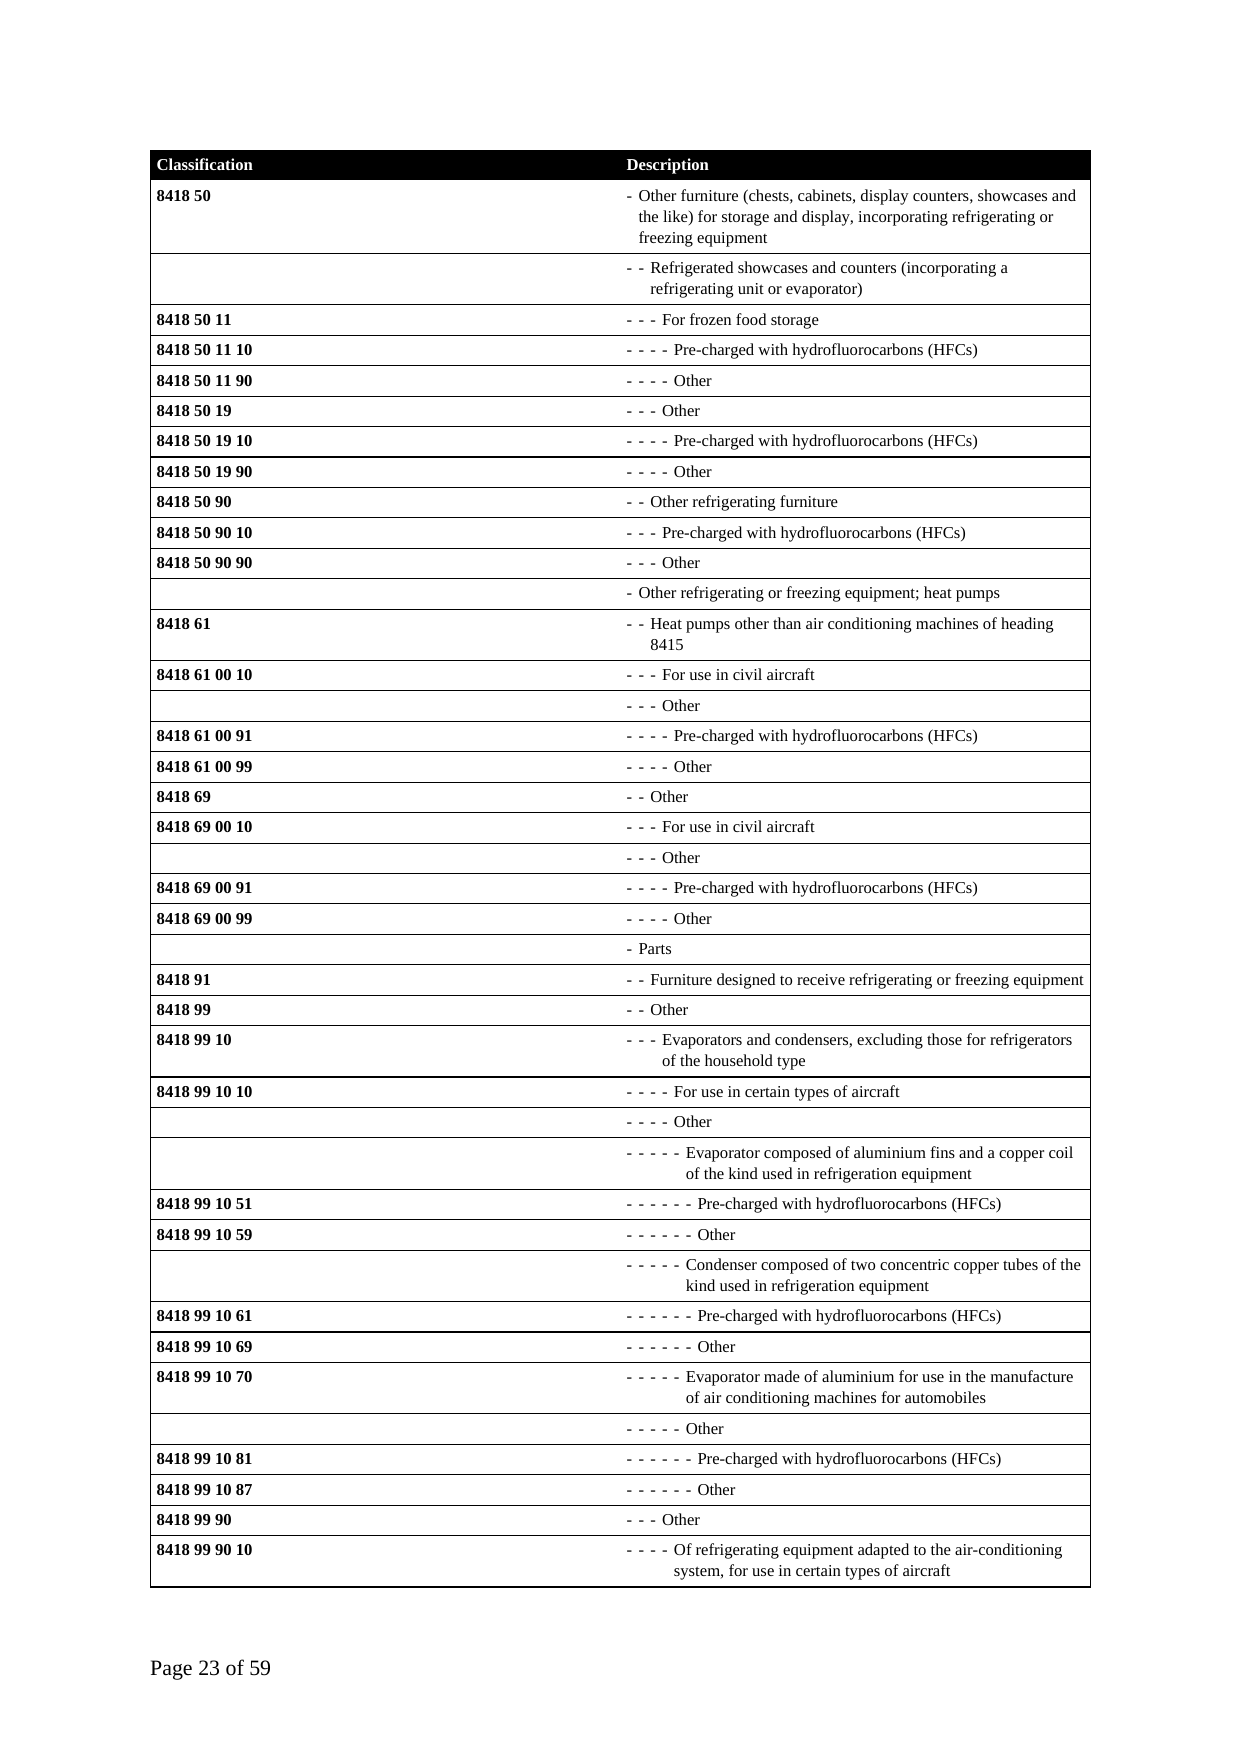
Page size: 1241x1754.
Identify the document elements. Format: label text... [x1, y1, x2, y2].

table_cell - - - - For use in certain types of aircraft [621, 1078, 1090, 1107]
table_cell - - Heat pumps other than air conditioning machines of heading 8415 [621, 610, 1090, 660]
table_cell - - - - Pre-charged with hydrofluorocarbons (HFCs) [621, 874, 1090, 903]
table_cell [151, 844, 621, 873]
table_cell - - - Other [621, 844, 1090, 873]
table_cell - Parts [621, 935, 1090, 964]
table_cell 8418 50 90 10 [151, 518, 621, 548]
table_cell 8418 69 [151, 783, 621, 812]
table_cell [151, 1414, 621, 1444]
table_cell 8418 99 90 10 [151, 1536, 621, 1586]
table_cell [151, 691, 621, 721]
table_cell 8418 50 11 [151, 305, 621, 335]
table_cell - - - - Other [621, 752, 1090, 782]
table_header Classification [151, 151, 621, 180]
table_cell [151, 254, 621, 304]
table_cell 8418 50 90 [151, 488, 621, 517]
table_cell - - - - Of refrigerating equipment adapted to the air-conditioning system, for use in certain types of aircraft [621, 1536, 1090, 1586]
table_header Description [621, 151, 1090, 180]
table_cell [151, 1251, 621, 1301]
table_cell - - - - Pre-charged with hydrofluorocarbons (HFCs) [621, 722, 1090, 751]
table_cell [151, 935, 621, 964]
table_cell - - - - Other [621, 458, 1090, 487]
table_cell [151, 1138, 621, 1189]
table_cell - - - For use in civil aircraft [621, 813, 1090, 842]
table_cell - Other refrigerating or freezing equipment; heat pumps [621, 579, 1090, 608]
table_cell - - - - Pre-charged with hydrofluorocarbons (HFCs) [621, 427, 1090, 456]
table_cell - Other furniture (chests, cabinets, display counters, showcases and the like) for storage and display, incorporating refrigerating or freezing equipment [621, 180, 1090, 253]
table_cell - - - - - Condenser composed of two concentric copper tubes of the kind used in refrigeration equipment [621, 1251, 1090, 1301]
table_cell - - - - - - Other [621, 1333, 1090, 1362]
table_cell - - - For use in civil aircraft [621, 661, 1090, 690]
table_cell [151, 1108, 621, 1137]
table_cell 8418 99 [151, 996, 621, 1025]
table_cell 8418 69 00 91 [151, 874, 621, 903]
table_cell [151, 579, 621, 608]
table_cell 8418 99 10 70 [151, 1363, 621, 1413]
table_cell - - - - - Evaporator composed of aluminium fins and a copper coil of the kind used in refrigeration equipment [621, 1138, 1090, 1189]
table_cell - - Other refrigerating furniture [621, 488, 1090, 517]
table_cell - - - Other [621, 397, 1090, 426]
table_cell 8418 50 11 90 [151, 366, 621, 396]
table_cell - - - - - - Other [621, 1220, 1090, 1249]
table_cell 8418 61 [151, 610, 621, 660]
table_cell 8418 99 10 51 [151, 1190, 621, 1219]
table_cell 8418 69 00 99 [151, 904, 621, 934]
table_cell 8418 99 10 81 [151, 1445, 621, 1474]
table_cell - - - Pre-charged with hydrofluorocarbons (HFCs) [621, 518, 1090, 548]
table_cell - - - - Pre-charged with hydrofluorocarbons (HFCs) [621, 336, 1090, 365]
table_cell 8418 61 00 99 [151, 752, 621, 782]
table_cell - - - - - - Other [621, 1475, 1090, 1504]
table_cell 8418 50 19 90 [151, 458, 621, 487]
table_cell - - - - - - Pre-charged with hydrofluorocarbons (HFCs) [621, 1302, 1090, 1331]
table_cell 8418 99 10 [151, 1026, 621, 1076]
table_cell - - Other [621, 783, 1090, 812]
table_cell - - - - Other [621, 1108, 1090, 1137]
table_cell - - - - Other [621, 366, 1090, 396]
table_cell - - - Evaporators and condensers, excluding those for refrigerators of the household type [621, 1026, 1090, 1076]
table_cell 8418 99 10 10 [151, 1078, 621, 1107]
table_cell 8418 99 90 [151, 1506, 621, 1535]
table_cell - - - For frozen food storage [621, 305, 1090, 335]
table_cell 8418 50 19 10 [151, 427, 621, 456]
table_cell - - - Other [621, 1506, 1090, 1535]
table_cell - - - - - Other [621, 1414, 1090, 1444]
table_cell - - - - - - Pre-charged with hydrofluorocarbons (HFCs) [621, 1445, 1090, 1474]
table_cell - - - - - Evaporator made of aluminium for use in the manufacture of air conditioning machines for automobiles [621, 1363, 1090, 1413]
table_cell 8418 91 [151, 965, 621, 994]
table_cell 8418 99 10 87 [151, 1475, 621, 1504]
table_cell 8418 69 00 10 [151, 813, 621, 842]
table_cell - - - Other [621, 691, 1090, 721]
table_cell - - Furniture designed to receive refrigerating or freezing equipment [621, 965, 1090, 994]
table_cell - - - - - - Pre-charged with hydrofluorocarbons (HFCs) [621, 1190, 1090, 1219]
table_cell 8418 50 11 10 [151, 336, 621, 365]
table_cell - - Other [621, 996, 1090, 1025]
table_cell 8418 50 90 90 [151, 549, 621, 578]
table_cell 8418 50 19 [151, 397, 621, 426]
table_cell 8418 61 00 10 [151, 661, 621, 690]
table_cell 8418 99 10 59 [151, 1220, 621, 1249]
table_cell 8418 99 10 69 [151, 1333, 621, 1362]
table_cell 8418 61 00 91 [151, 722, 621, 751]
table_cell - - - Other [621, 549, 1090, 578]
table_cell - - Refrigerated showcases and counters (incorporating a refrigerating unit or evaporator) [621, 254, 1090, 304]
table_cell 8418 50 [151, 180, 621, 253]
table_cell 8418 99 10 61 [151, 1302, 621, 1331]
table_cell - - - - Other [621, 904, 1090, 934]
